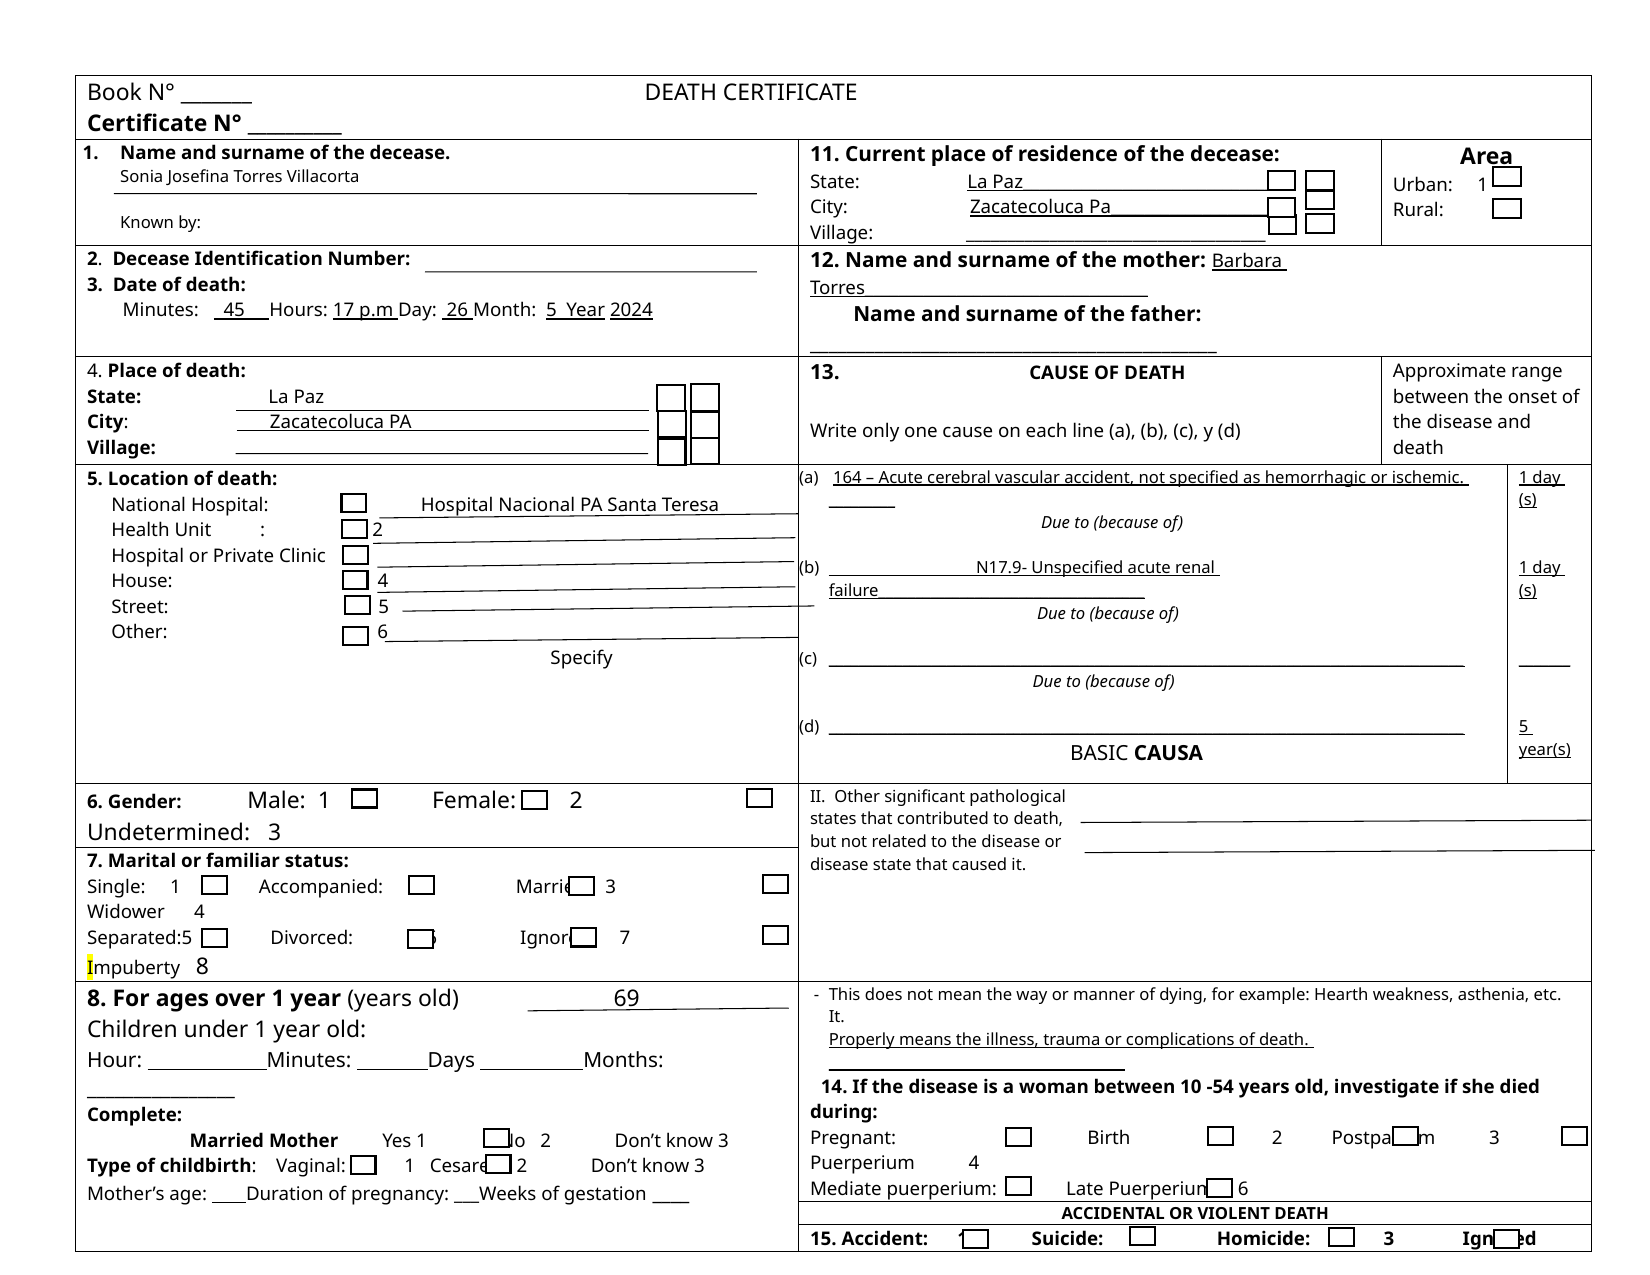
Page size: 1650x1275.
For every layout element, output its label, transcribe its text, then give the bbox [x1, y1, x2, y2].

table_cell Name and surname of the decease. Sonia Josefina Torres Villacorta Known by: [76, 140, 798, 244]
table_cell 7. Marital or familiar status: Single: 1 Accompanied: 2 Married 3 Widower 4 Separated:5 Divorced: 6 Ignored 7 Impuberty 8 [76, 848, 798, 981]
table_cell 11. Current place of residence of the decease: State: La Paz______________________________ City: Zacatecoluca Pa____________________ Village: ____________________________________ [799, 140, 1381, 244]
table_cell Approximate range between the onset of the disease and death [1382, 357, 1591, 464]
table_cell ACCIDENTAL OR VIOLENT DEATH [799, 1202, 1591, 1224]
table_cell 6. Gender: Male: 1 Female: 2 Undetermined: 3 [76, 784, 798, 847]
table_cell 13. CAUSE OF DEATH Write only one cause on each line (a), (b), (c), y (d) [799, 357, 1381, 464]
table_cell 2. Decease Identification Number: 3. Date of death: Minutes: 45 Hours: 17 p.m Day: 26 Month: 5 Year 2024 [76, 246, 798, 356]
table_cell 4. Place of death: State: La Paz City: Zacatecoluca PA Village: [76, 357, 798, 464]
table_cell This does not mean the way or manner of dying, for example: Hearth weakness, asthenia, etc. It. Properly means the illness, trauma or complications of death. ________________________________________ 14. If the disease is a woman between 10 -54 years old, investigate if she died during: Pregnant: 1 Birth 2 Postpartum 3 Puerperium 4 Mediate puerperium: 5 Late Puerperium 6 [799, 982, 1591, 1201]
table_header Book N° _______ DEATH CERTIFICATE Certificate N° __________ [76, 76, 1591, 138]
table_cell 5. Location of death: National Hospital: 1 Hospital Nacional PA Santa Teresa Health Unit : 2 Hospital or Private Clinic 3 House: 4 Street: 5 Other: 6 Specify [76, 465, 798, 783]
table_cell Area Urban: 1 Rural: 2 [1382, 140, 1591, 244]
table_cell 8. For ages over 1 year (years old) 69 Children under 1 year old: Hour: Minutes: Days Months: ________________ Complete: Married Mother Yes 1 No 2 Don’t know 3 Type of childbirth: Vaginal: 1 Cesarean 2 Don’t know 3 Mother’s age: Duration of pregnancy: ___Weeks of gestation ____ [76, 982, 798, 1251]
table_cell 12. Name and surname of the mother: Barbara Torres__________________________________ Name and surname of the father: ____________________________________________ [799, 246, 1591, 356]
table_cell II. Other significant pathological states that contributed to death, but not related to the disease or disease state that caused it. [799, 784, 1591, 981]
table_cell 164 – Acute cerebral vascular accident, not specified as hemorrhagic or ischemic. _________ Due to (because of) N17.9- Unspecified acute renal failure____________________________________ Due to (because of) ______________________________________________________________________________________ Due to (because of) ______________________________________________________________________________________ BASIC CAUSA [799, 465, 1507, 783]
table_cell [799, 1225, 1591, 1251]
table_cell 1 day (s) 1 day (s) _______ 5 year(s) [1508, 465, 1591, 783]
